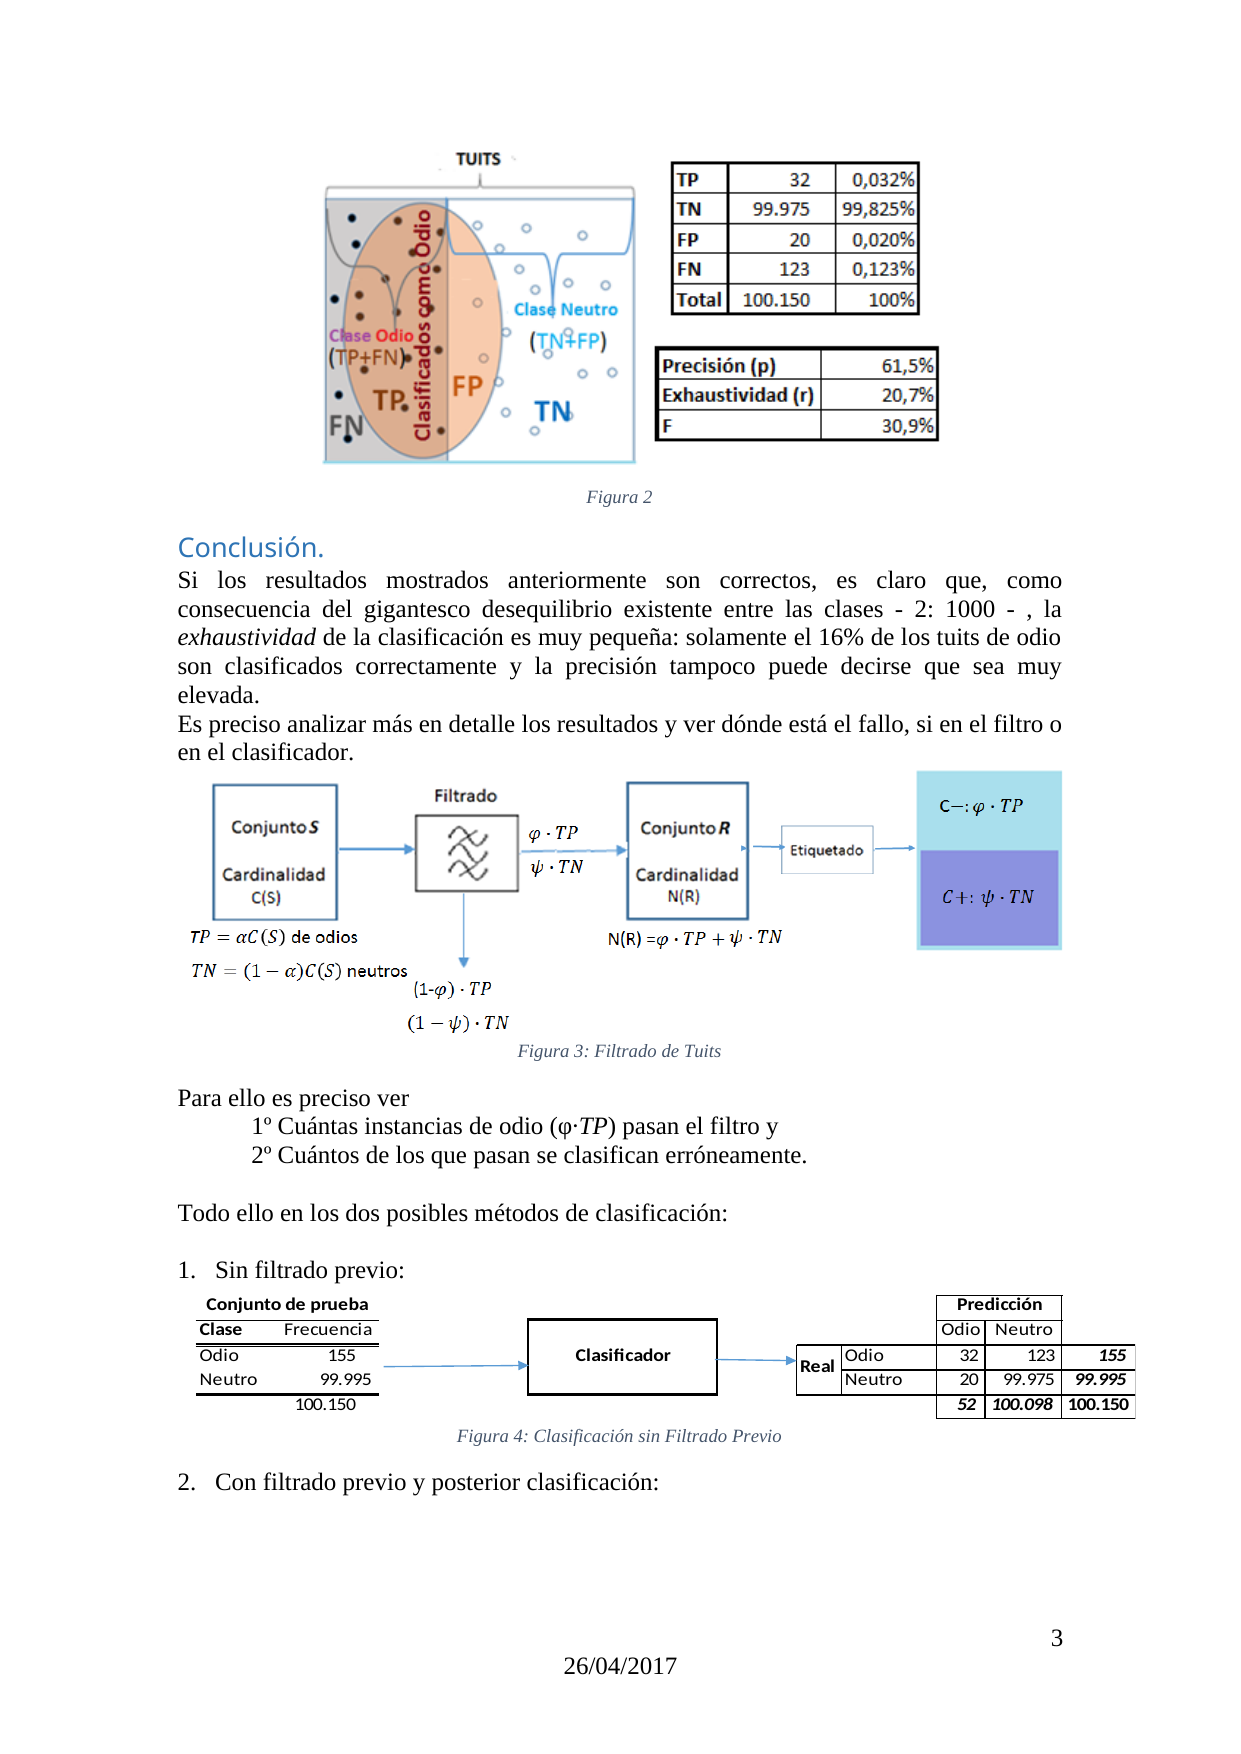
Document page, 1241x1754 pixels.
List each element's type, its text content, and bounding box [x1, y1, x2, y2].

text Para ello es preciso ver [177, 1083, 1063, 1111]
text Todo ello en los dos posibles métodos de clasificación: [177, 1198, 1063, 1226]
list Con filtrado previo y posterior clasificación: [177, 1467, 1063, 1496]
text Es preciso analizar más en detalle los resultados y ver dónde está el fallo, si en el filtro o en el clasificador. [177, 709, 1063, 766]
text 2º Cuántos de los que pasan se clasifican erróneamente. [251, 1140, 1063, 1169]
text Figura 4: Clasificación sin Filtrado Previo [177, 1425, 1063, 1447]
text Figura 3: Filtrado de Tuits [177, 1041, 1063, 1062]
subtitle Conclusión. [177, 528, 1063, 565]
list Sin filtrado previo: [177, 1255, 1063, 1284]
text Si los resultados mostrados anteriormente son correctos, es claro que, como consecuencia del gigantesco desequilibrio existente entre las clases - 2: 1000 - , la exhaustividad de la clasificación es muy pequeña: solamente el 16% de los tuits de odio son clasificados correctamente y la precisión tampoco puede decirse que sea muy elevada. [177, 565, 1063, 709]
text Figura 2 [177, 486, 1063, 507]
picture [177, 766, 1063, 1041]
text 1º Cuántas instancias de odio (φ∙TP) pasan el filtro y [251, 1111, 1063, 1140]
picture [302, 147, 967, 465]
